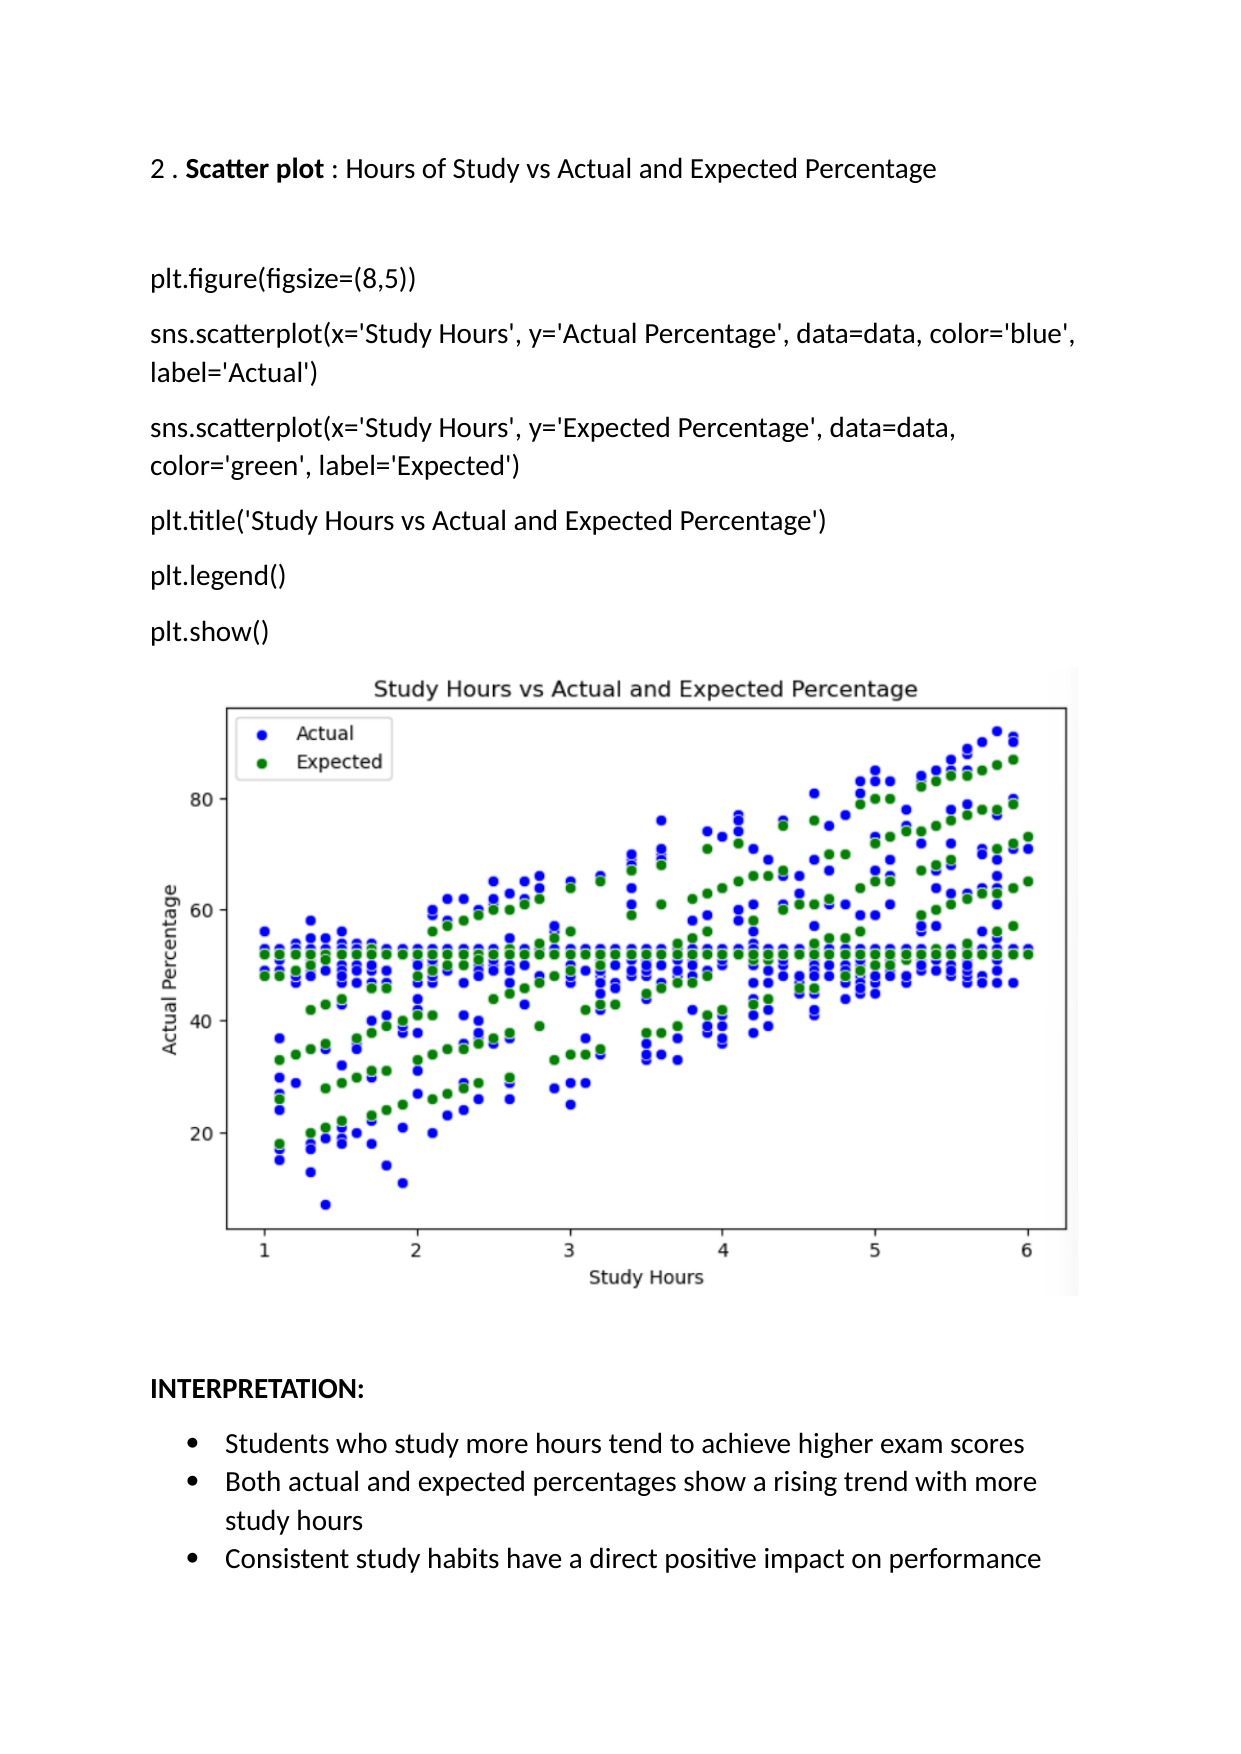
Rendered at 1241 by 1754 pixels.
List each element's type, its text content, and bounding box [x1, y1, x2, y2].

text sns.scatterplot(x='Study Hours', y='Actual Percentage', data=data, color='blue', label='Actual') [150, 315, 1090, 389]
text 2 . Scatter plot : Hours of Study vs Actual and Expected Percentage [150, 150, 1090, 186]
text plt.legend() [150, 557, 1090, 593]
text INTERPRETATION: [150, 1370, 1090, 1405]
text plt.show() [150, 613, 1090, 648]
text plt.title('Study Hours vs Actual and Expected Percentage') [150, 502, 1090, 538]
text plt.figure(figsize=(8,5)) [150, 260, 1090, 296]
list Students who study more hours tend to achieve higher exam scores [187, 1425, 1090, 1461]
picture [150, 667, 1079, 1296]
list Both actual and expected percentages show a rising trend with more study hours [187, 1463, 1090, 1537]
text sns.scatterplot(x='Study Hours', y='Expected Percentage', data=data, color='green', label='Expected') [150, 409, 1090, 483]
list Consistent study habits have a direct positive impact on performance [187, 1540, 1090, 1576]
